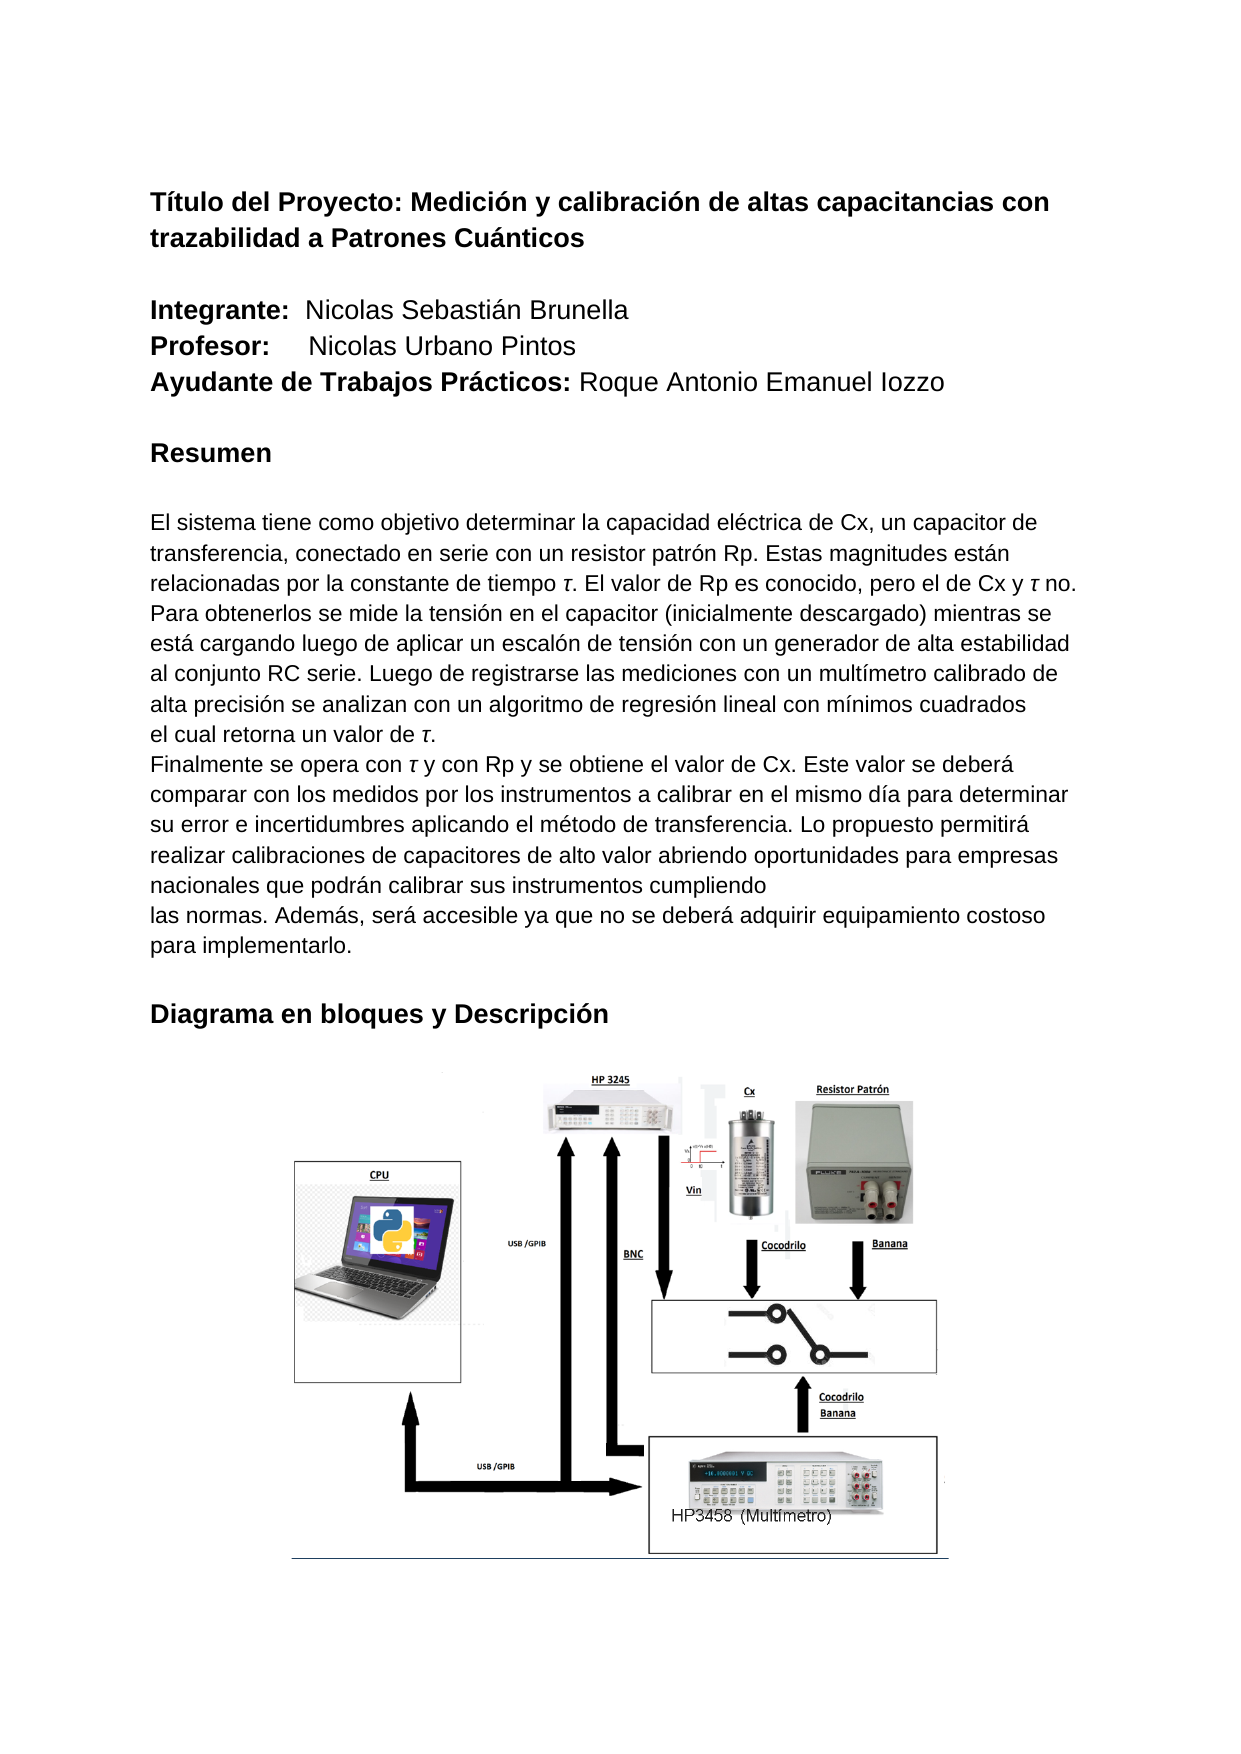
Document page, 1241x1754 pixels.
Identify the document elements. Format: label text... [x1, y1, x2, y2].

text el cual retorna un valor de τ. [150, 721, 1090, 747]
picture [291, 1067, 949, 1559]
text Diagrama en bloques y Descripción [150, 998, 1090, 1030]
text Integrante: Nicolas Sebastián Brunella [150, 294, 1090, 325]
text las normas. Además, será accesible ya que no se deberá adquirir equipamiento costoso para implementarlo. [150, 902, 1090, 959]
text Título del Proyecto: Medición y calibración de altas capacitancias con trazabilidad a Patrones Cuánticos [150, 186, 1090, 253]
text Profesor: Nicolas Urbano Pintos [150, 330, 1090, 361]
text Resumen [150, 437, 1090, 469]
text Ayudante de Trabajos Prácticos: Roque Antonio Emanuel Iozzo [150, 366, 1090, 397]
text Finalmente se opera con τ y con Rp y se obtiene el valor de Cx. Este valor se deberá comparar con los medidos por los instrumentos a calibrar en el mismo día para determinar su error e incertidumbres aplicando el método de transferencia. Lo propuesto permitirá realizar calibraciones de capacitores de alto valor abriendo oportunidades para empresas nacionales que podrán calibrar sus instrumentos cumpliendo [150, 751, 1090, 898]
text El sistema tiene como objetivo determinar la capacidad eléctrica de Cx, un capacitor de transferencia, conectado en serie con un resistor patrón Rp. Estas magnitudes están relacionadas por la constante de tiempo τ. El valor de Rp es conocido, pero el de Cx y τ no. Para obtenerlos se mide la tensión en el capacitor (inicialmente descargado) mientras se está cargando luego de aplicar un escalón de tensión con un generador de alta estabilidad al conjunto RC serie. Luego de registrarse las mediciones con un multímetro calibrado de alta precisión se analizan con un algoritmo de regresión lineal con mínimos cuadrados [150, 509, 1090, 717]
